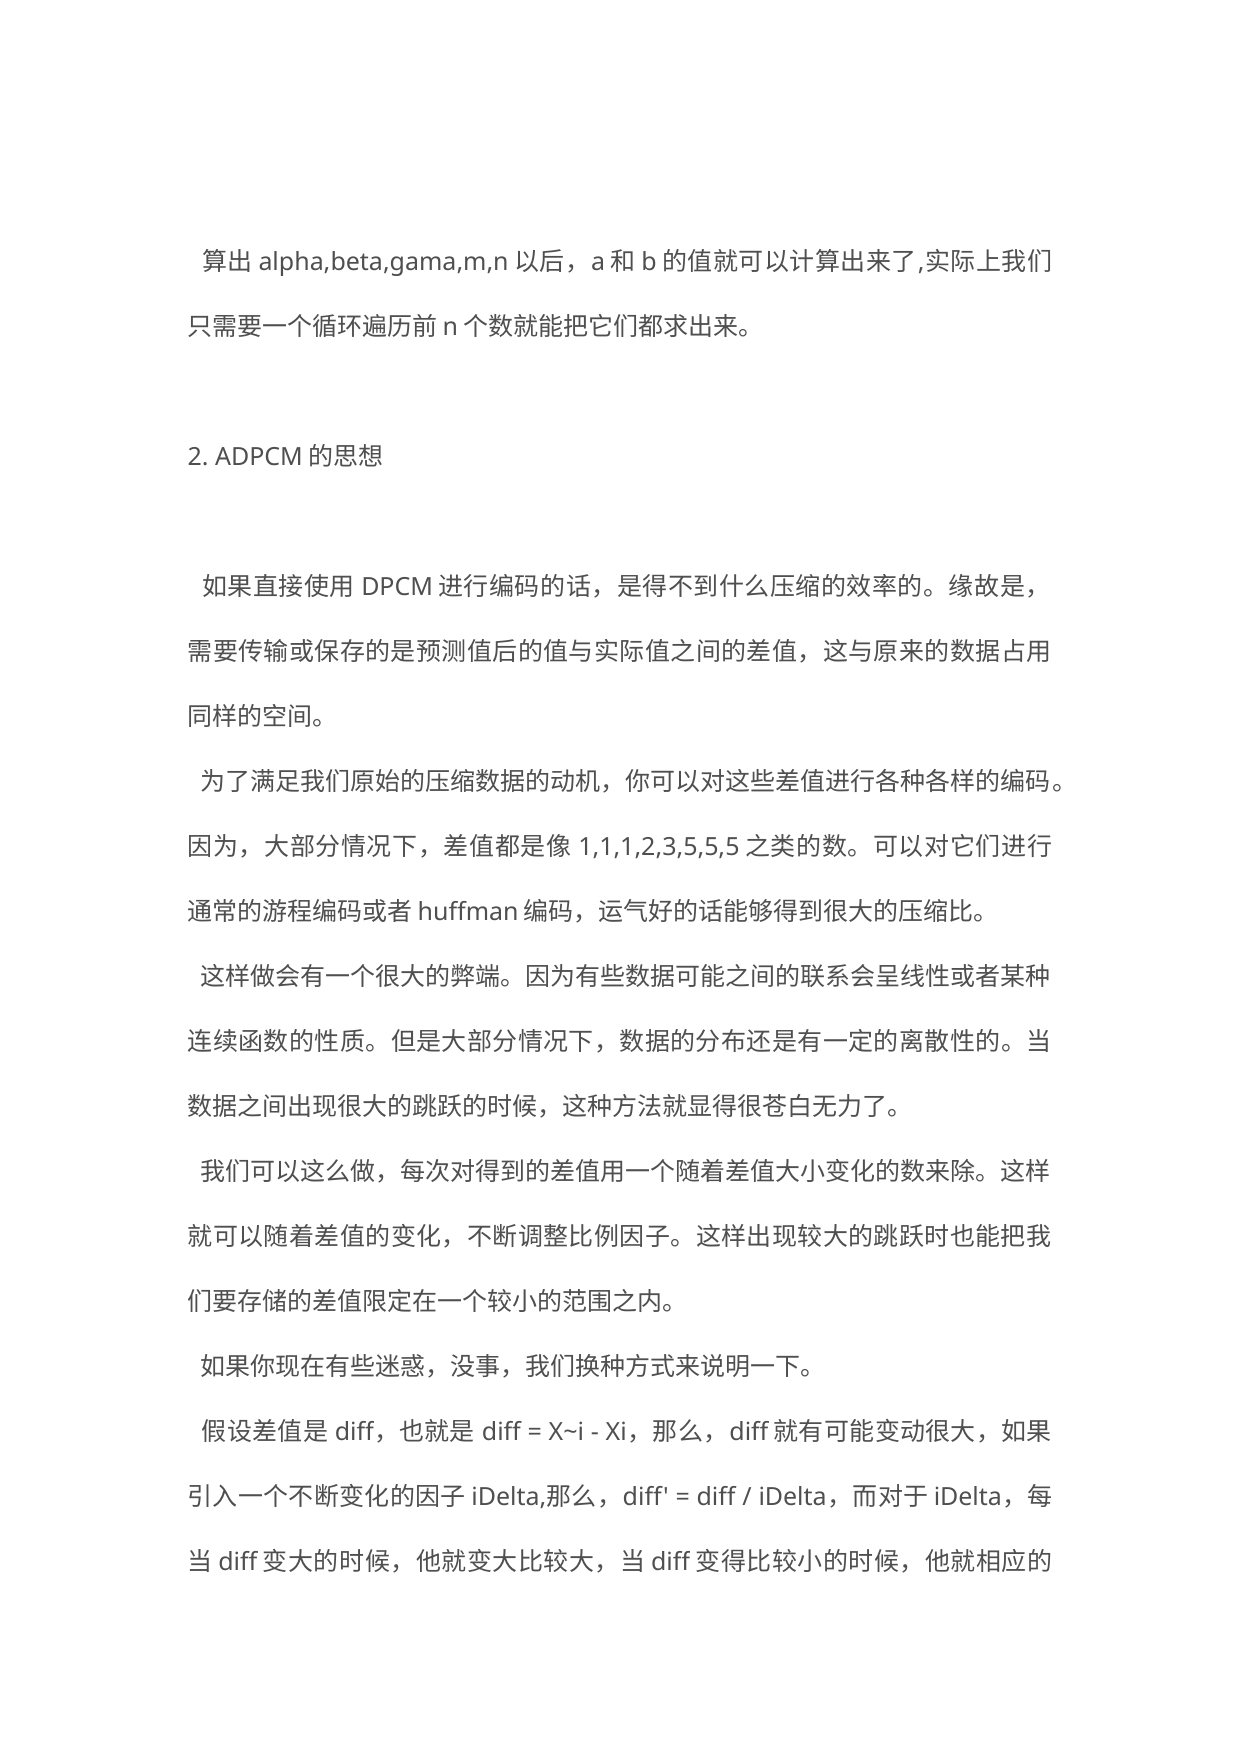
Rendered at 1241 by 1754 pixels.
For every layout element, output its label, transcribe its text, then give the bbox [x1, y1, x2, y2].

list 算出alpha,beta,gama,m,n以后，a和b的值就可以计算出来了,实际上我们只需要一个循环遍历前n个数就能把它们都求出来。 [187, 227, 1053, 357]
list 2. ADPCM的思想 [187, 422, 1053, 487]
list 这样做会有一个很大的弊端。因为有些数据可能之间的联系会呈线性或者某种连续函数的性质。但是大部分情况下，数据的分布还是有一定的离散性的。当数据之间出现很大的跳跃的时候，这种方法就显得很苍白无力了。 [187, 942, 1053, 1137]
list 如果你现在有些迷惑，没事，我们换种方式来说明一下。 [187, 1332, 1053, 1397]
list 我们可以这么做，每次对得到的差值用一个随着差值大小变化的数来除。这样就可以随着差值的变化，不断调整比例因子。这样出现较大的跳跃时也能把我们要存储的差值限定在一个较小的范围之内。 [187, 1137, 1053, 1332]
list 如果直接使用DPCM进行编码的话，是得不到什么压缩的效率的。缘故是，需要传输或保存的是预测值后的值与实际值之间的差值，这与原来的数据占用同样的空间。 [187, 552, 1053, 747]
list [187, 1397, 1053, 1592]
list 为了满足我们原始的压缩数据的动机，你可以对这些差值进行各种各样的编码。因为，大部分情况下，差值都是像1,1,1,2,3,5,5,5之类的数。可以对它们进行通常的游程编码或者huffman编码，运气好的话能够得到很大的压缩比。 [187, 747, 1053, 942]
